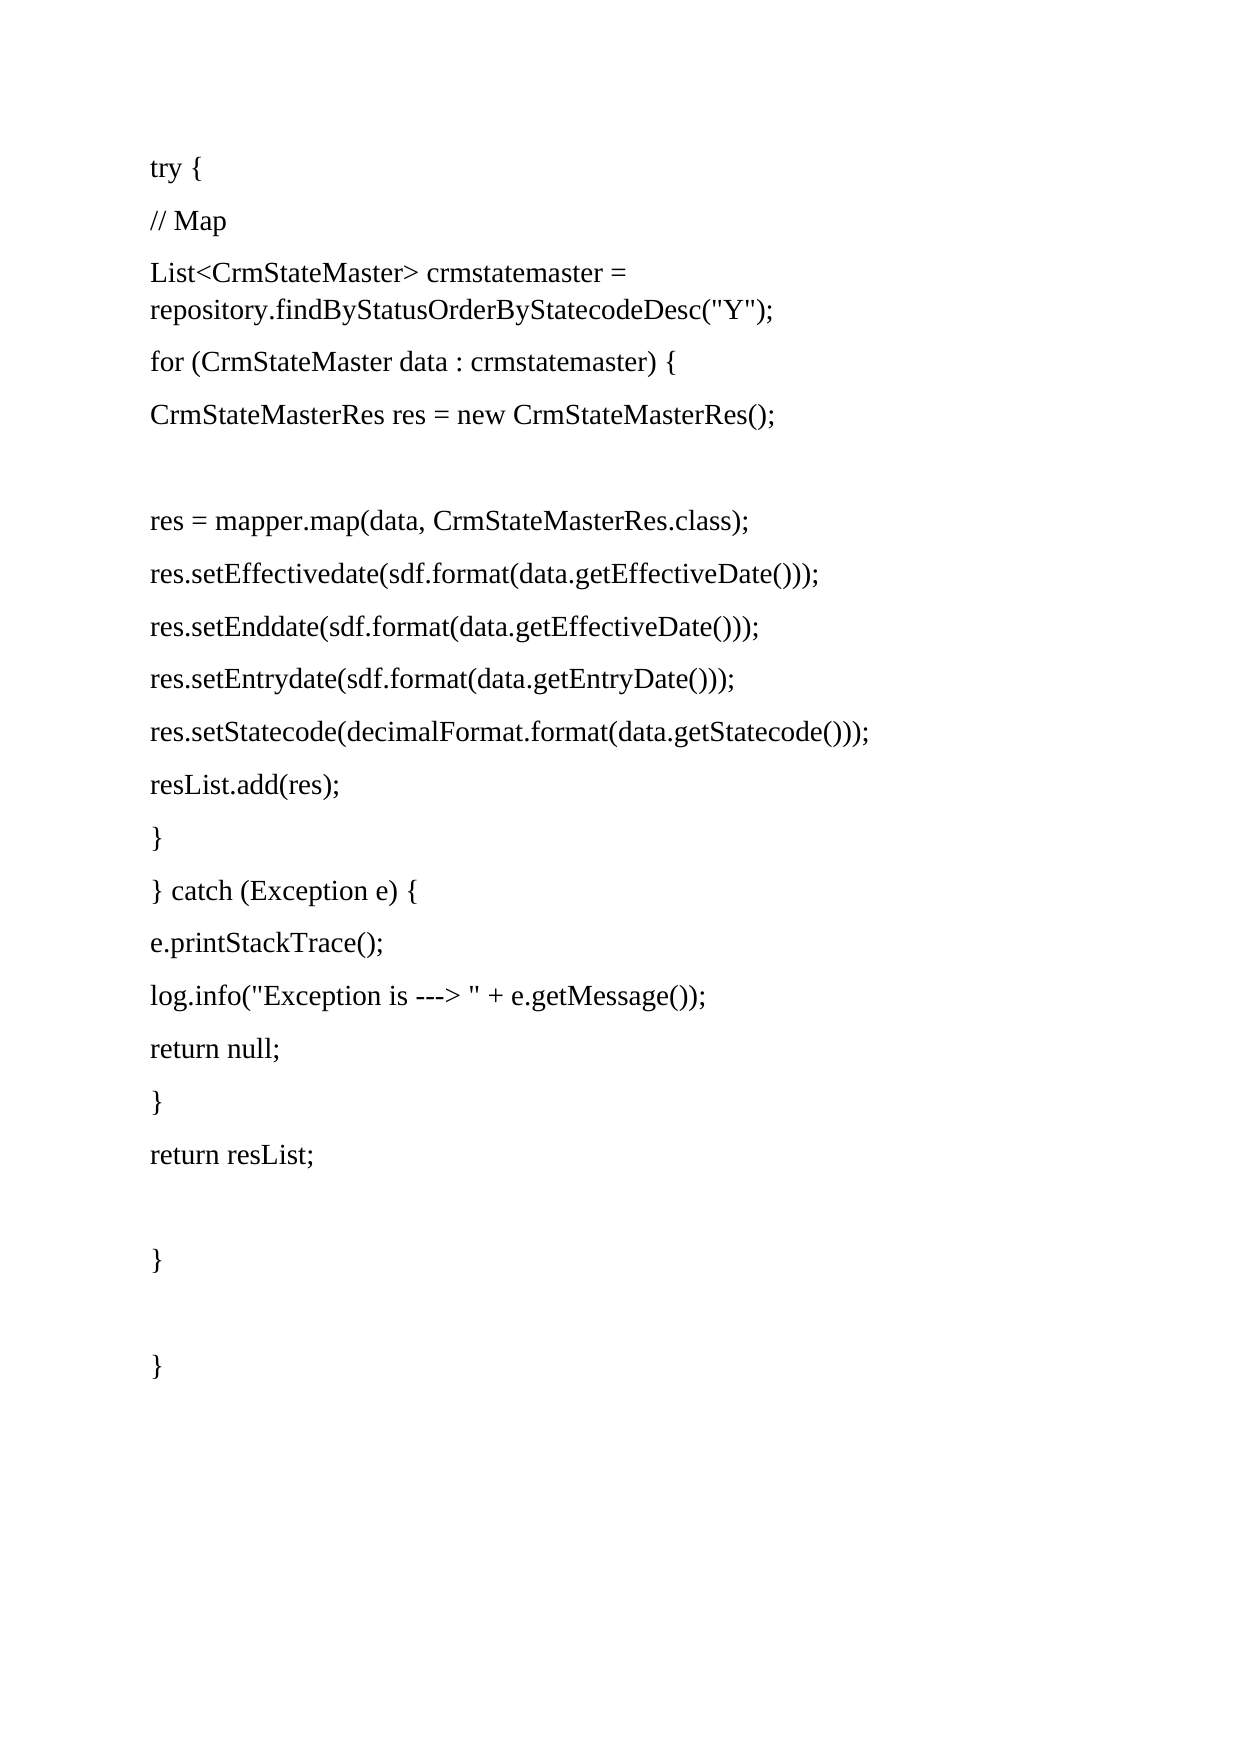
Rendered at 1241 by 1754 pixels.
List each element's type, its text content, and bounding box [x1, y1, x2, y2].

text res.setEnddate(sdf.format(data.getEffectiveDate())); [150, 609, 1090, 642]
text e.printStackTrace(); [150, 926, 1090, 959]
text List<CrmStateMaster> crmstatemaster = repository.findByStatusOrderByStatecodeDesc("Y"); [150, 256, 1090, 325]
text res = mapper.map(data, CrmStateMasterRes.class); [150, 503, 1090, 537]
text } [150, 820, 1090, 853]
text } [150, 1348, 1090, 1382]
text } catch (Exception e) { [150, 873, 1090, 906]
text try { [150, 150, 1090, 183]
text log.info("Exception is ---> " + e.getMessage()); [150, 978, 1090, 1012]
text CrmStateMasterRes res = new CrmStateMasterRes(); [150, 397, 1090, 431]
text resList.add(res); [150, 767, 1090, 801]
text return null; [150, 1031, 1090, 1065]
text } [150, 1084, 1090, 1117]
text res.setStatecode(decimalFormat.format(data.getStatecode())); [150, 714, 1090, 748]
text return resList; [150, 1137, 1090, 1170]
text res.setEntrydate(sdf.format(data.getEntryDate())); [150, 661, 1090, 695]
text for (CrmStateMaster data : crmstatemaster) { [150, 344, 1090, 378]
text // Map [150, 203, 1090, 236]
text } [150, 1242, 1090, 1276]
text res.setEffectivedate(sdf.format(data.getEffectiveDate())); [150, 556, 1090, 589]
